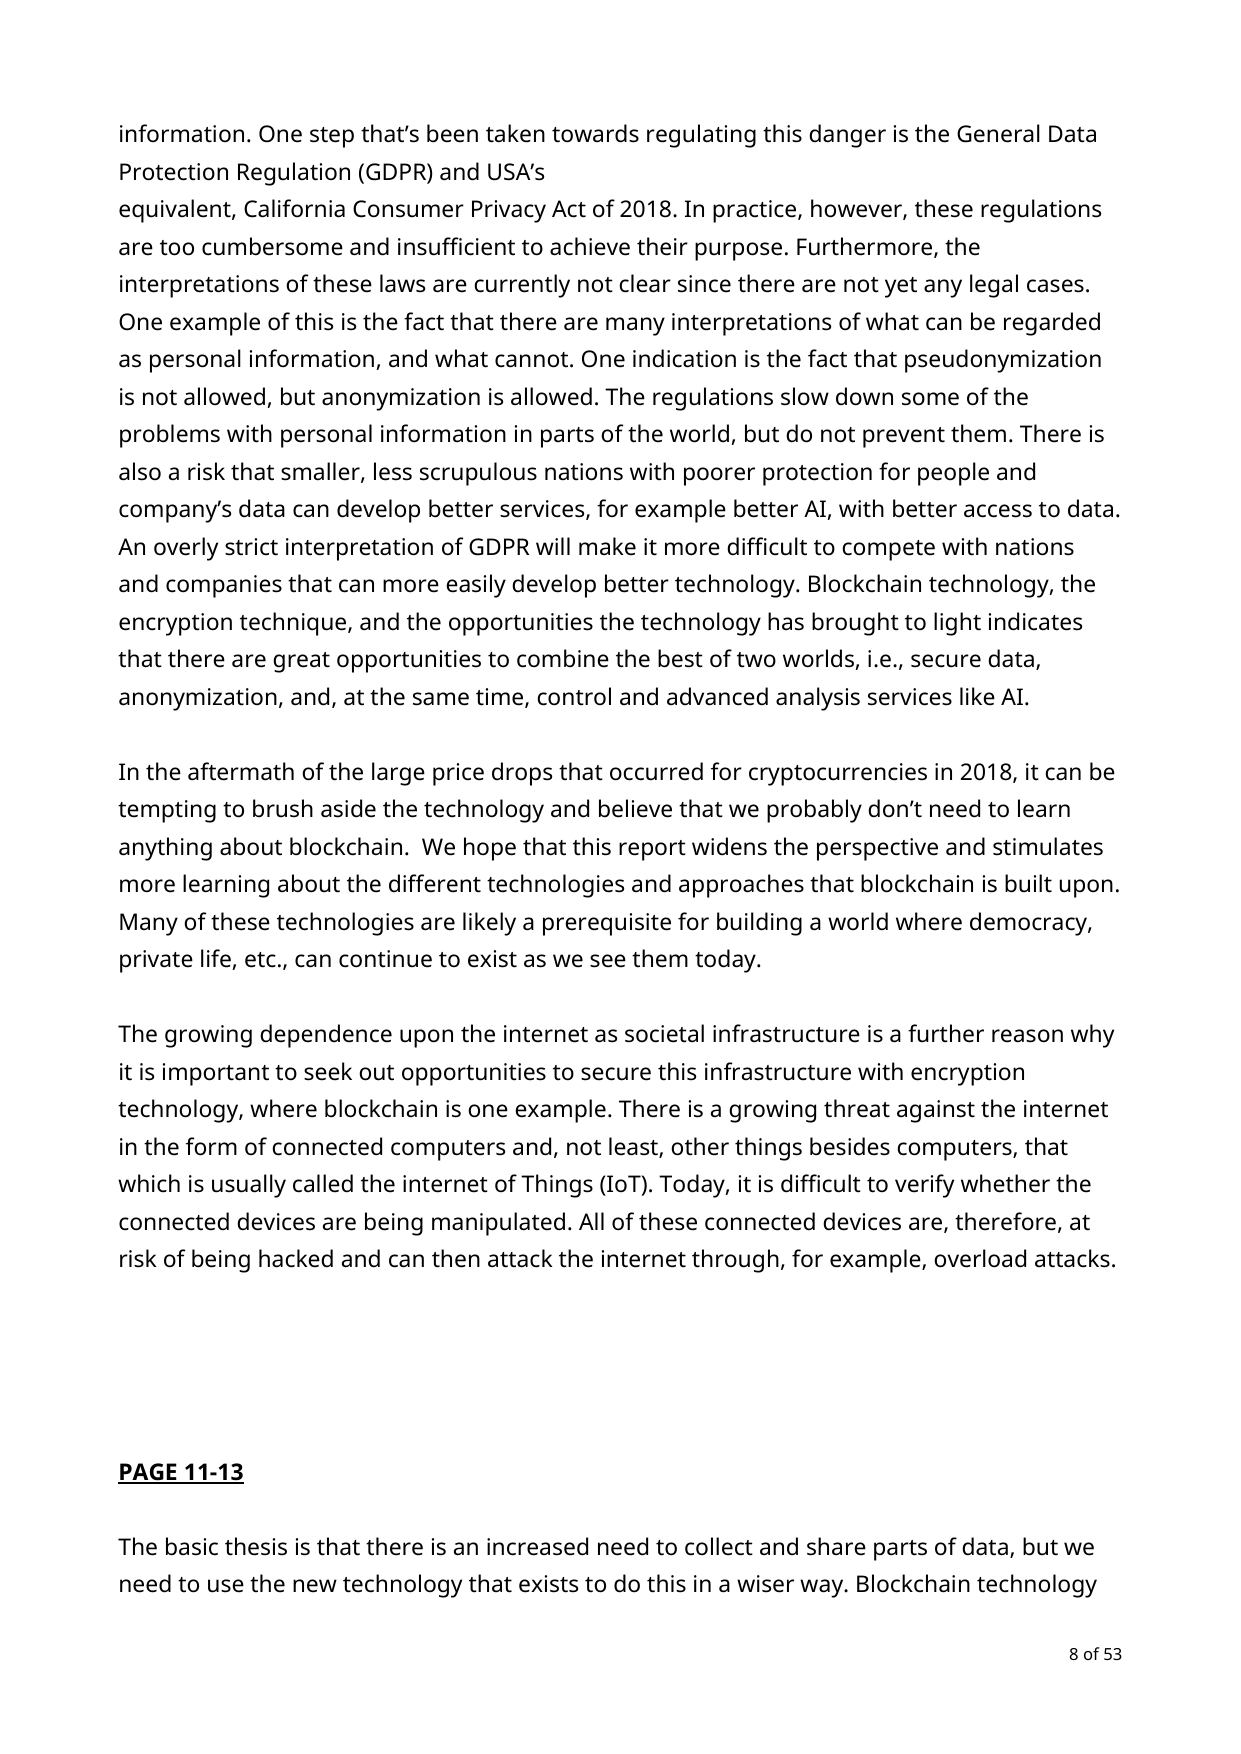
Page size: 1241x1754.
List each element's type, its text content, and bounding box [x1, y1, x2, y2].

text equivalent, California Consumer Privacy Act of 2018. In practice, however, these regulations are too cumbersome and insufficient to achieve their purpose. Furthermore, the interpretations of these laws are currently not clear since there are not yet any legal cases. One example of this is the fact that there are many interpretations of what can be regarded as personal information, and what cannot. One indication is the fact that pseudonymization is not allowed, but anonymization is allowed. The regulations slow down some of the problems with personal information in parts of the world, but do not prevent them. There is also a risk that smaller, less scrupulous nations with poorer protection for people and company’s data can develop better services, for example better AI, with better access to data. An overly strict interpretation of GDPR will make it more difficult to compete with nations and companies that can more easily develop better technology. Blockchain technology, the encryption technique, and the opportunities the technology has brought to light indicates that there are great opportunities to combine the best of two worlds, i.e., secure data, anonymization, and, at the same time, control and advanced analysis services like AI. [118, 193, 1122, 712]
text PAGE 11-13 [118, 1456, 1122, 1487]
text In the aftermath of the large price drops that occurred for cryptocurrencies in 2018, it can be tempting to brush aside the technology and believe that we probably don’t need to learn anything about blockchain. We hope that this report widens the perspective and stimulates more learning about the different technologies and approaches that blockchain is built upon. Many of these technologies are likely a prerequisite for building a world where democracy, private life, etc., can continue to exist as we see them today. [118, 756, 1122, 974]
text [118, 118, 1122, 187]
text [118, 1531, 1122, 1599]
text The growing dependence upon the internet as societal infrastructure is a further reason why it is important to seek out opportunities to secure this infrastructure with encryption technology, where blockchain is one example. There is a growing threat against the internet in the form of connected computers and, not least, other things besides computers, that which is usually called the internet of Things (IoT). Today, it is difficult to verify whether the connected devices are being manipulated. All of these connected devices are, therefore, at risk of being hacked and can then attack the internet through, for example, overload attacks. [118, 1018, 1122, 1274]
